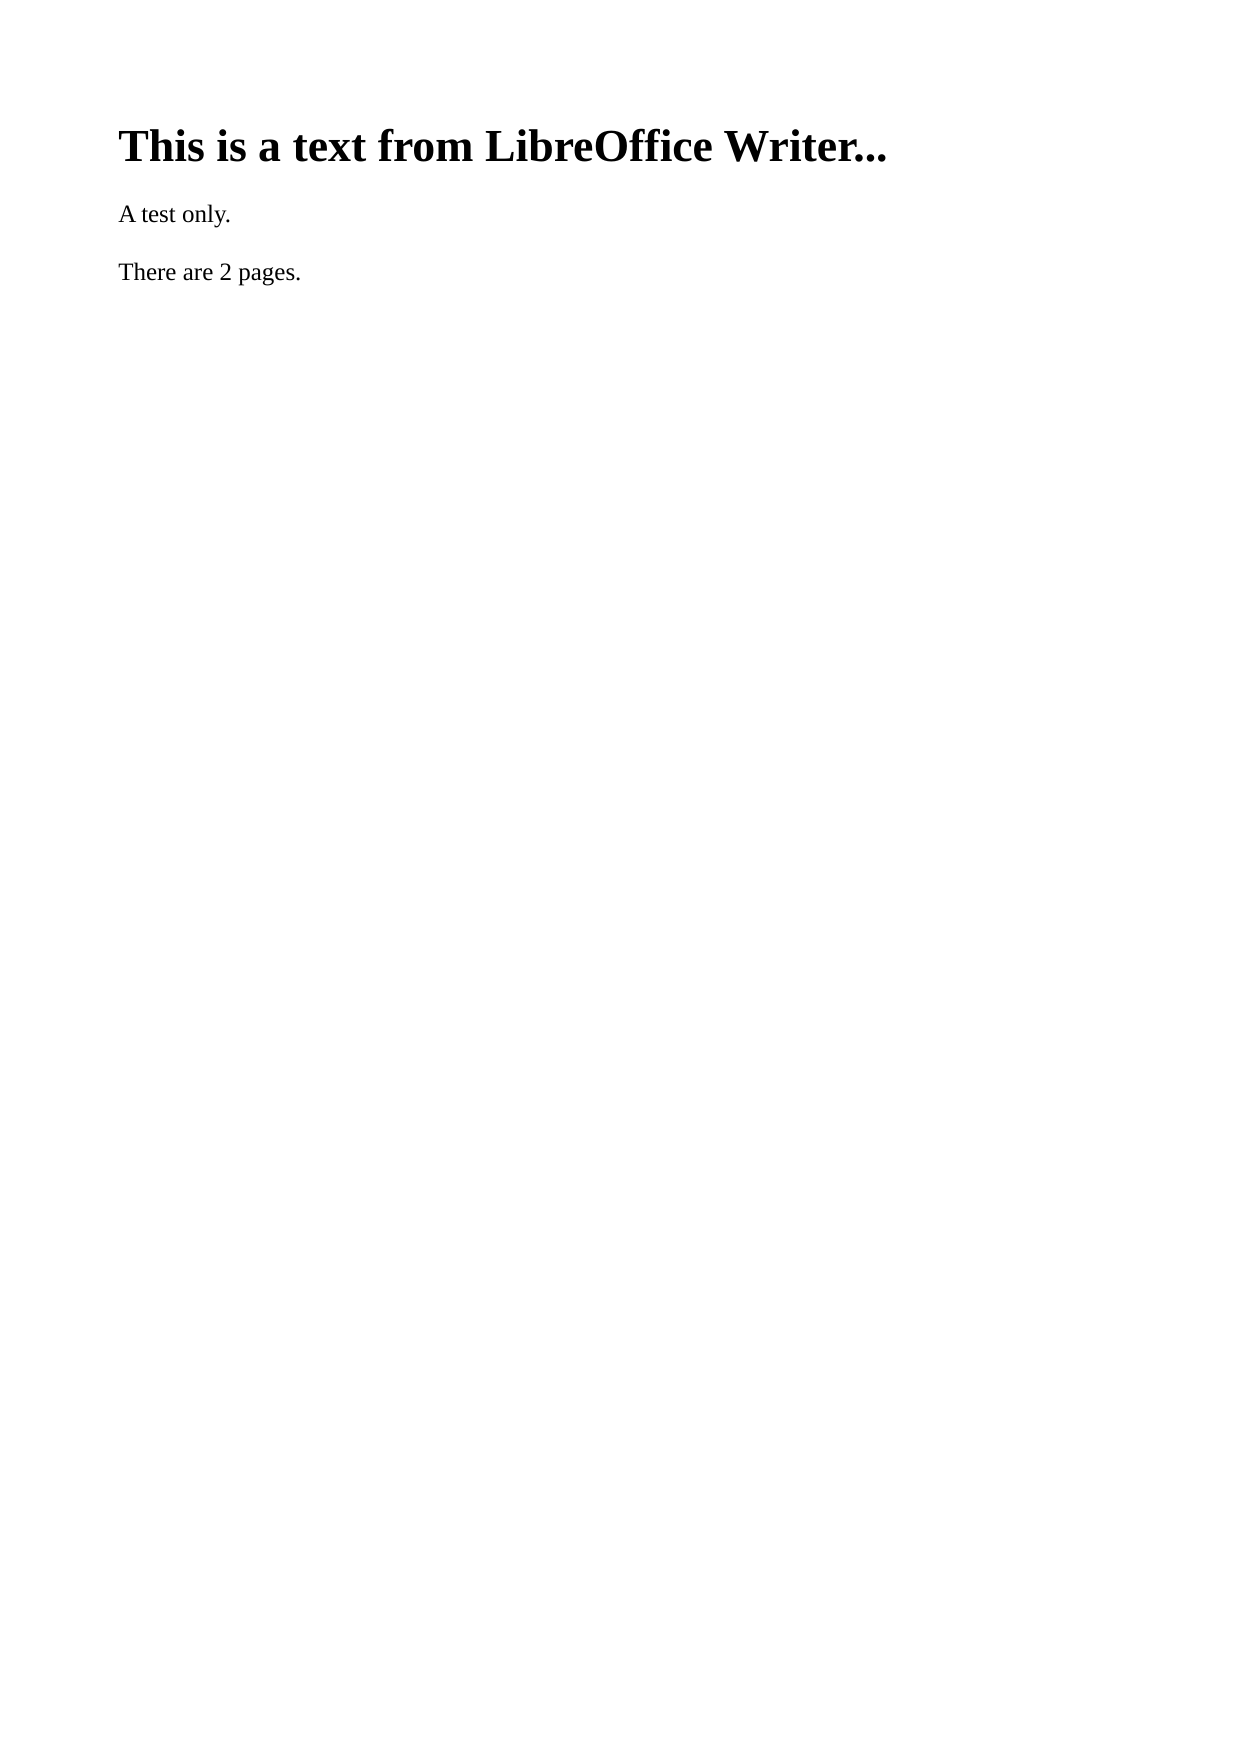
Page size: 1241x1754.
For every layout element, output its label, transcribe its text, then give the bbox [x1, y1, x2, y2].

text This is a text from LibreOffice Writer... [118, 118, 1122, 171]
text A test only. [118, 199, 1122, 228]
text There are 2 pages. [118, 257, 1122, 286]
